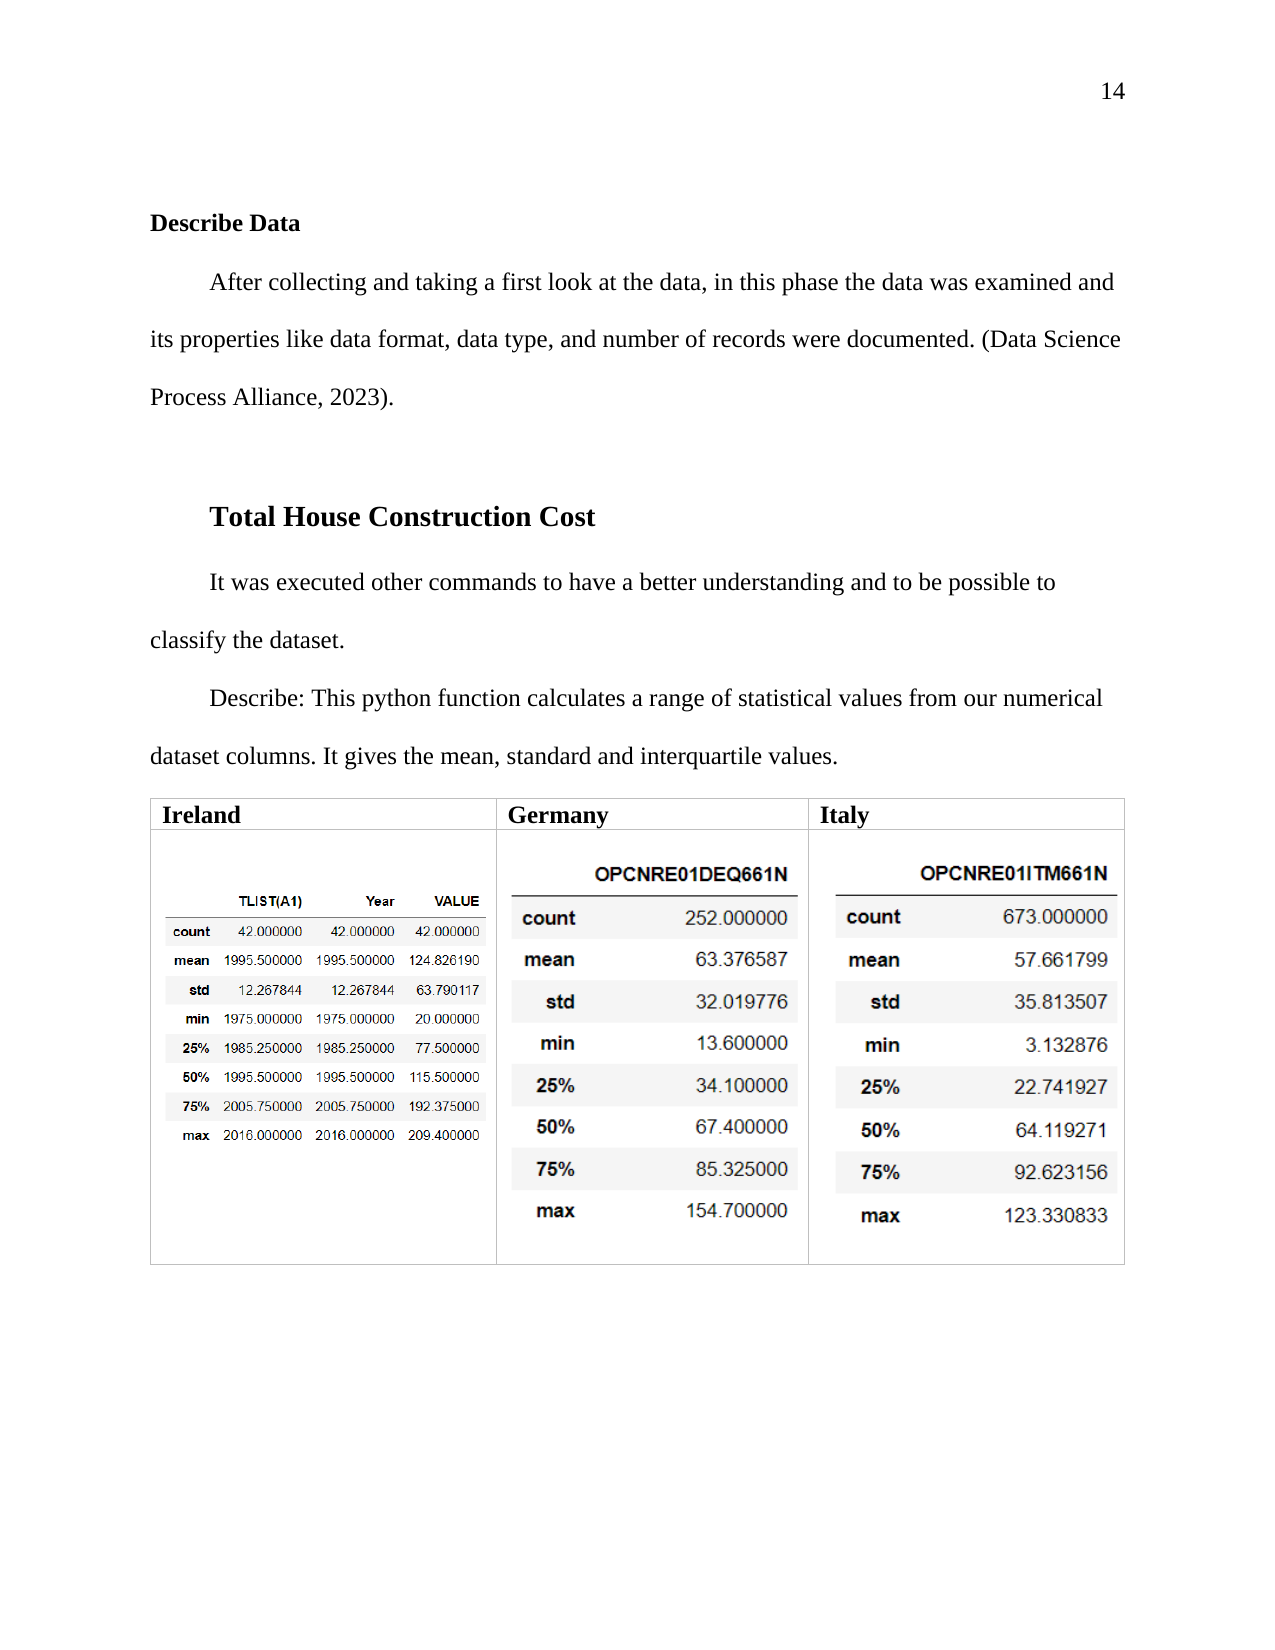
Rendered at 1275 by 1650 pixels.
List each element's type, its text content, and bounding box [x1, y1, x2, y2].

table_header Ireland [151, 799, 496, 829]
text It was executed other commands to have a better understanding and to be possible to classify the dataset. [150, 567, 1125, 653]
text After collecting and taking a first look at the data, in this phase the data was examined and its properties like data format, data type, and number of records were documented. (Data Science Process Alliance, 2023). [150, 267, 1125, 411]
table_cell [809, 830, 1124, 1264]
picture [507, 861, 805, 1235]
table_cell [497, 830, 808, 1264]
table_cell [151, 830, 496, 1264]
picture [161, 890, 492, 1152]
picture [819, 861, 1121, 1238]
subtitle Describe Data [150, 208, 1125, 237]
text Total House Construction Cost [150, 499, 1125, 533]
table_header Germany [497, 799, 808, 829]
table_header Italy [809, 799, 1124, 829]
text Describe: This python function calculates a range of statistical values from our numerical dataset columns. It gives the mean, standard and interquartile values. [150, 683, 1125, 769]
